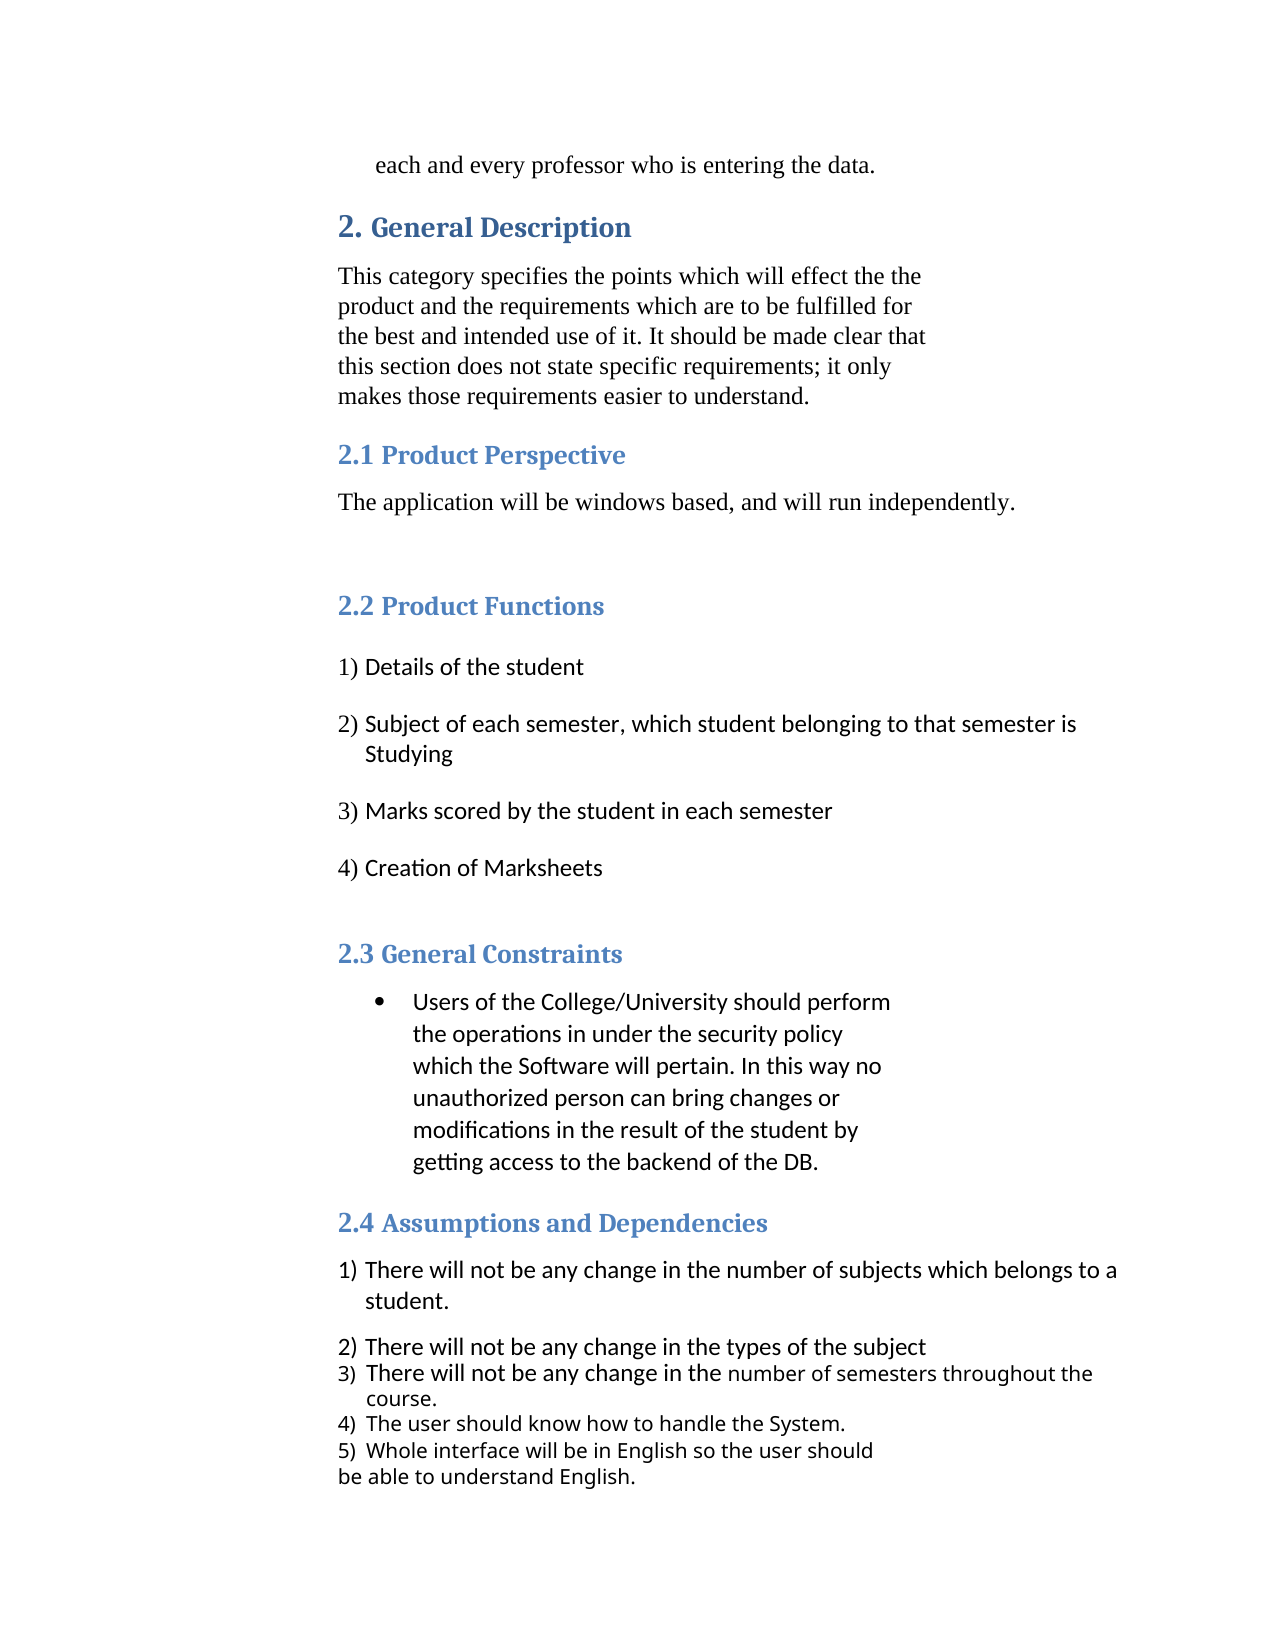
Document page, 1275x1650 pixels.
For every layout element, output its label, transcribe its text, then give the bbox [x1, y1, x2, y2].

list Details of the student [338, 651, 1125, 682]
subtitle Product Perspective [338, 437, 1125, 471]
list There will not be any change in the number of subjects which belongs to a student. [338, 1254, 1125, 1316]
list Subject of each semester, which student belonging to that semester is Studying [338, 708, 1125, 769]
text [338, 150, 931, 179]
subtitle General Constraints [338, 936, 1125, 970]
list Marks scored by the student in each semester [338, 795, 1125, 826]
list Whole interface will be in English so the user should be able to understand English. [338, 1437, 881, 1491]
list The user should know how to handle the System. [338, 1412, 1125, 1436]
subtitle Product Functions [338, 588, 1125, 623]
list Creation of Marksheets [338, 852, 1125, 883]
list There will not be any change in the number of semesters throughout the course. [338, 1362, 1125, 1411]
text The application will be windows based, and will run independently. [338, 487, 1125, 516]
subtitle Assumptions and Dependencies [338, 1205, 1125, 1239]
text This category specifies the points which will effect the the product and the requirements which are to be fulfilled for the best and intended use of it. It should be made clear that this section does not state specific requirements; it only makes those requirements easier to understand. [338, 261, 935, 410]
list Users of the College/University should perform the operations in under the security policy which the Software will pertain. In this way no unauthorized person can bring changes or modifications in the result of the student by getting access to the backend of the DB. [375, 986, 893, 1177]
subtitle General Description [338, 206, 1125, 244]
list There will not be any change in the types of the subject [338, 1331, 1125, 1362]
